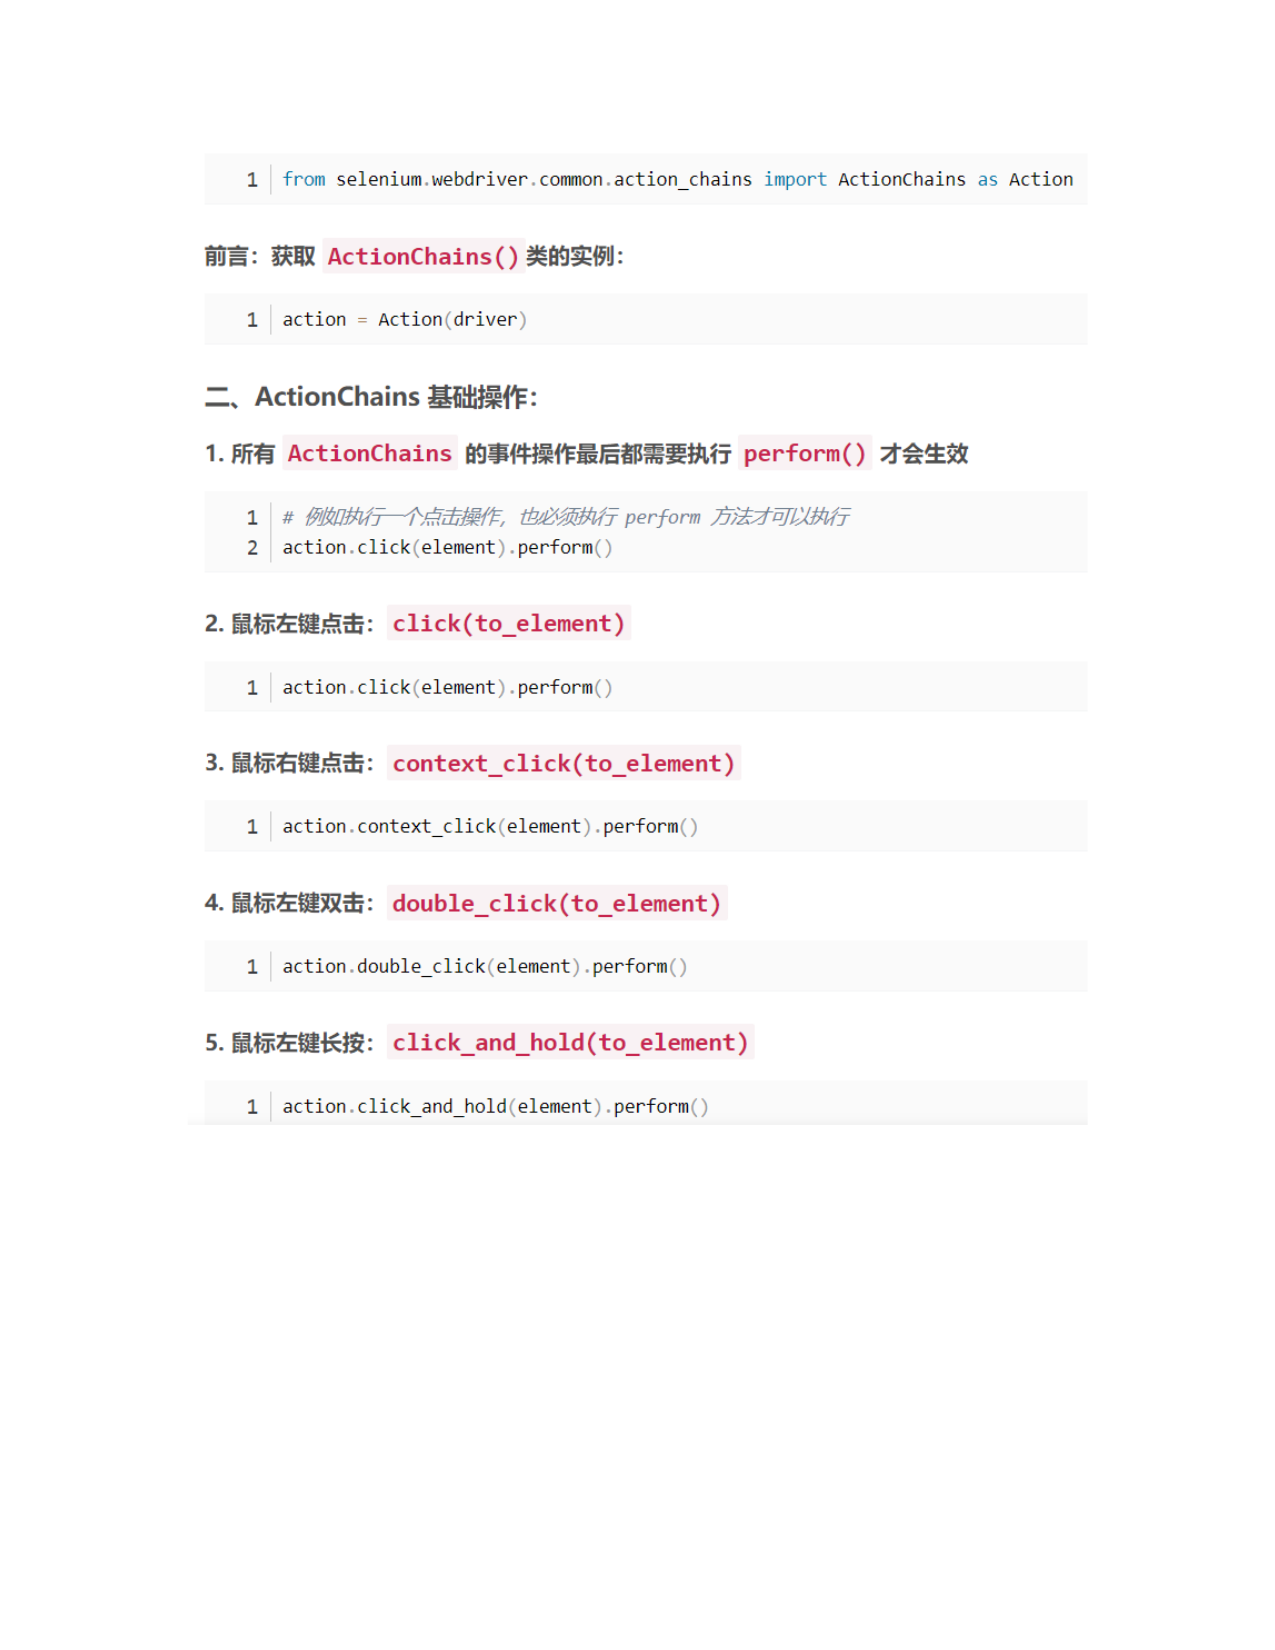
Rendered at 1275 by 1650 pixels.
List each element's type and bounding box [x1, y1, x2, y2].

picture [187, 150, 1088, 1125]
